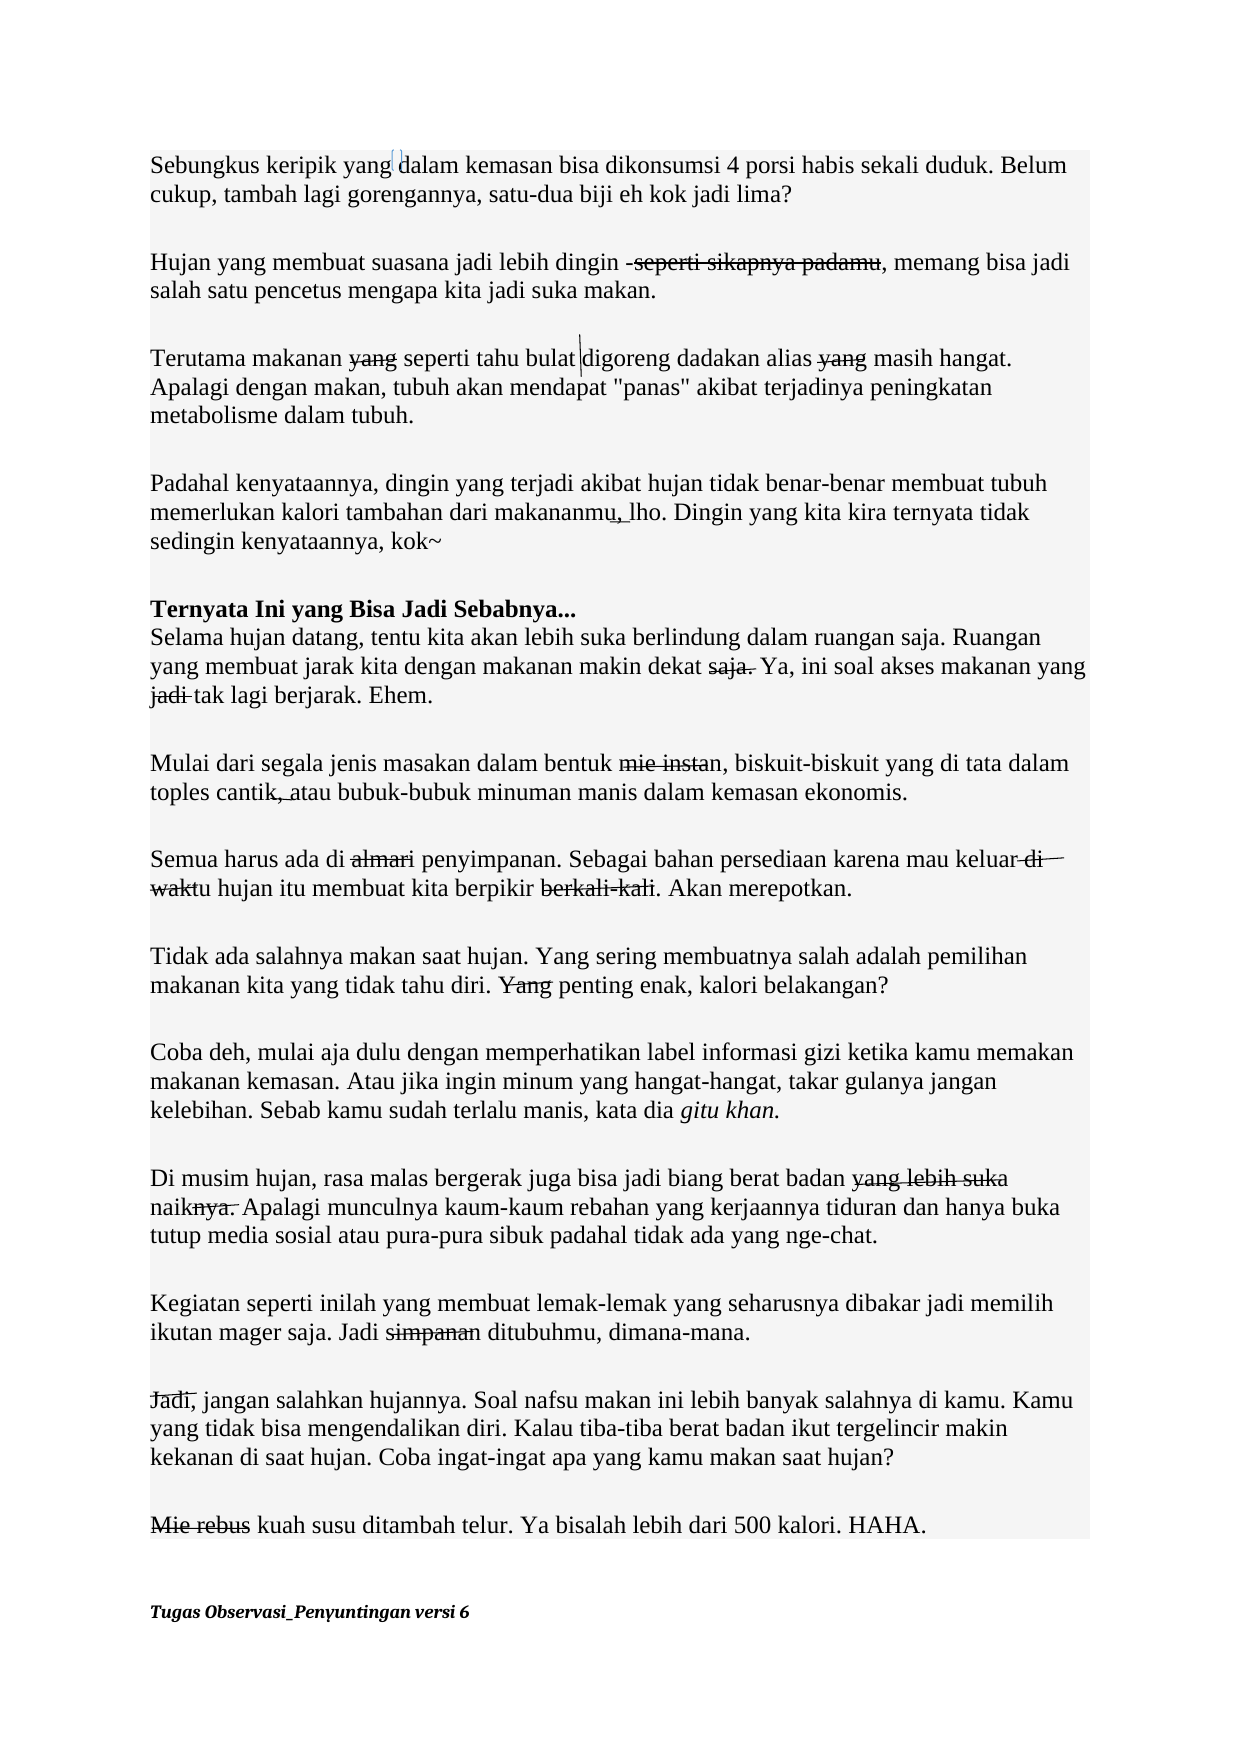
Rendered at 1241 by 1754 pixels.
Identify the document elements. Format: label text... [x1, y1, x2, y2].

text Terutama makanan yang seperti tahu bulat digoreng dadakan alias yang masih hangat. Apalagi dengan makan, tubuh akan mendapat "panas" akibat terjadinya peningkatan metabolisme dalam tubuh. [150, 343, 1090, 429]
text Ternyata Ini yang Bisa Jadi Sebabnya... Selama hujan datang, tentu kita akan lebih suka berlindung dalam ruangan saja. Ruangan yang membuat jarak kita dengan makanan makin dekat saja. Ya, ini soal akses makanan yang jadi tak lagi berjarak. Ehem. [150, 594, 1090, 709]
text Mulai dari segala jenis masakan dalam bentuk mie instan, biskuit-biskuit yang di tata dalam toples cantik, atau bubuk-bubuk minuman manis dalam kemasan ekonomis. [150, 748, 1090, 805]
text Semua harus ada di almari penyimpanan. Sebagai bahan persediaan karena mau keluar di waktu hujan itu membuat kita berpikir berkali-kali. Akan merepotkan. [150, 844, 1090, 902]
text Kegiatan seperti inilah yang membuat lemak-lemak yang seharusnya dibakar jadi memilih ikutan mager saja. Jadi simpanan ditubuhmu, dimana-mana. [150, 1288, 1090, 1346]
text Padahal kenyataannya, dingin yang terjadi akibat hujan tidak benar-benar membuat tubuh memerlukan kalori tambahan dari makananmu, lho. Dingin yang kita kira ternyata tidak sedingin kenyataannya, kok~ [150, 468, 1090, 555]
text Di musim hujan, rasa malas bergerak juga bisa jadi biang berat badan yang lebih suka naiknya. Apalagi munculnya kaum-kaum rebahan yang kerjaannya tiduran dan hanya buka tutup media sosial atau pura-pura sibuk padahal tidak ada yang nge-chat. [150, 1163, 1090, 1249]
text Coba deh, mulai aja dulu dengan memperhatikan label informasi gizi ketika kamu memakan makanan kemasan. Atau jika ingin minum yang hangat-hangat, takar gulanya jangan kelebihan. Sebab kamu sudah terlalu manis, kata dia gitu khan. [150, 1037, 1090, 1124]
text Jadi, jangan salahkan hujannya. Soal nafsu makan ini lebih banyak salahnya di kamu. Kamu yang tidak bisa mengendalikan diri. Kalau tiba-tiba berat badan ikut tergelincir makin kekanan di saat hujan. Coba ingat-ingat apa yang kamu makan saat hujan? [150, 1385, 1090, 1471]
text Sebungkus keripik yang dalam kemasan bisa dikonsumsi 4 porsi habis sekali duduk. Belum cukup, tambah lagi gorengannya, satu-dua biji eh kok jadi lima? [150, 150, 1090, 207]
text Tidak ada salahnya makan saat hujan. Yang sering membuatnya salah adalah pemilihan makanan kita yang tidak tahu diri. Yang penting enak, kalori belakangan? [150, 941, 1090, 998]
text Mie rebus kuah susu ditambah telur. Ya bisalah lebih dari 500 kalori. HAHA. [150, 1510, 1090, 1539]
text Hujan yang membuat suasana jadi lebih dingin -seperti sikapnya padamu, memang bisa jadi salah satu pencetus mengapa kita jadi suka makan. [150, 247, 1090, 304]
